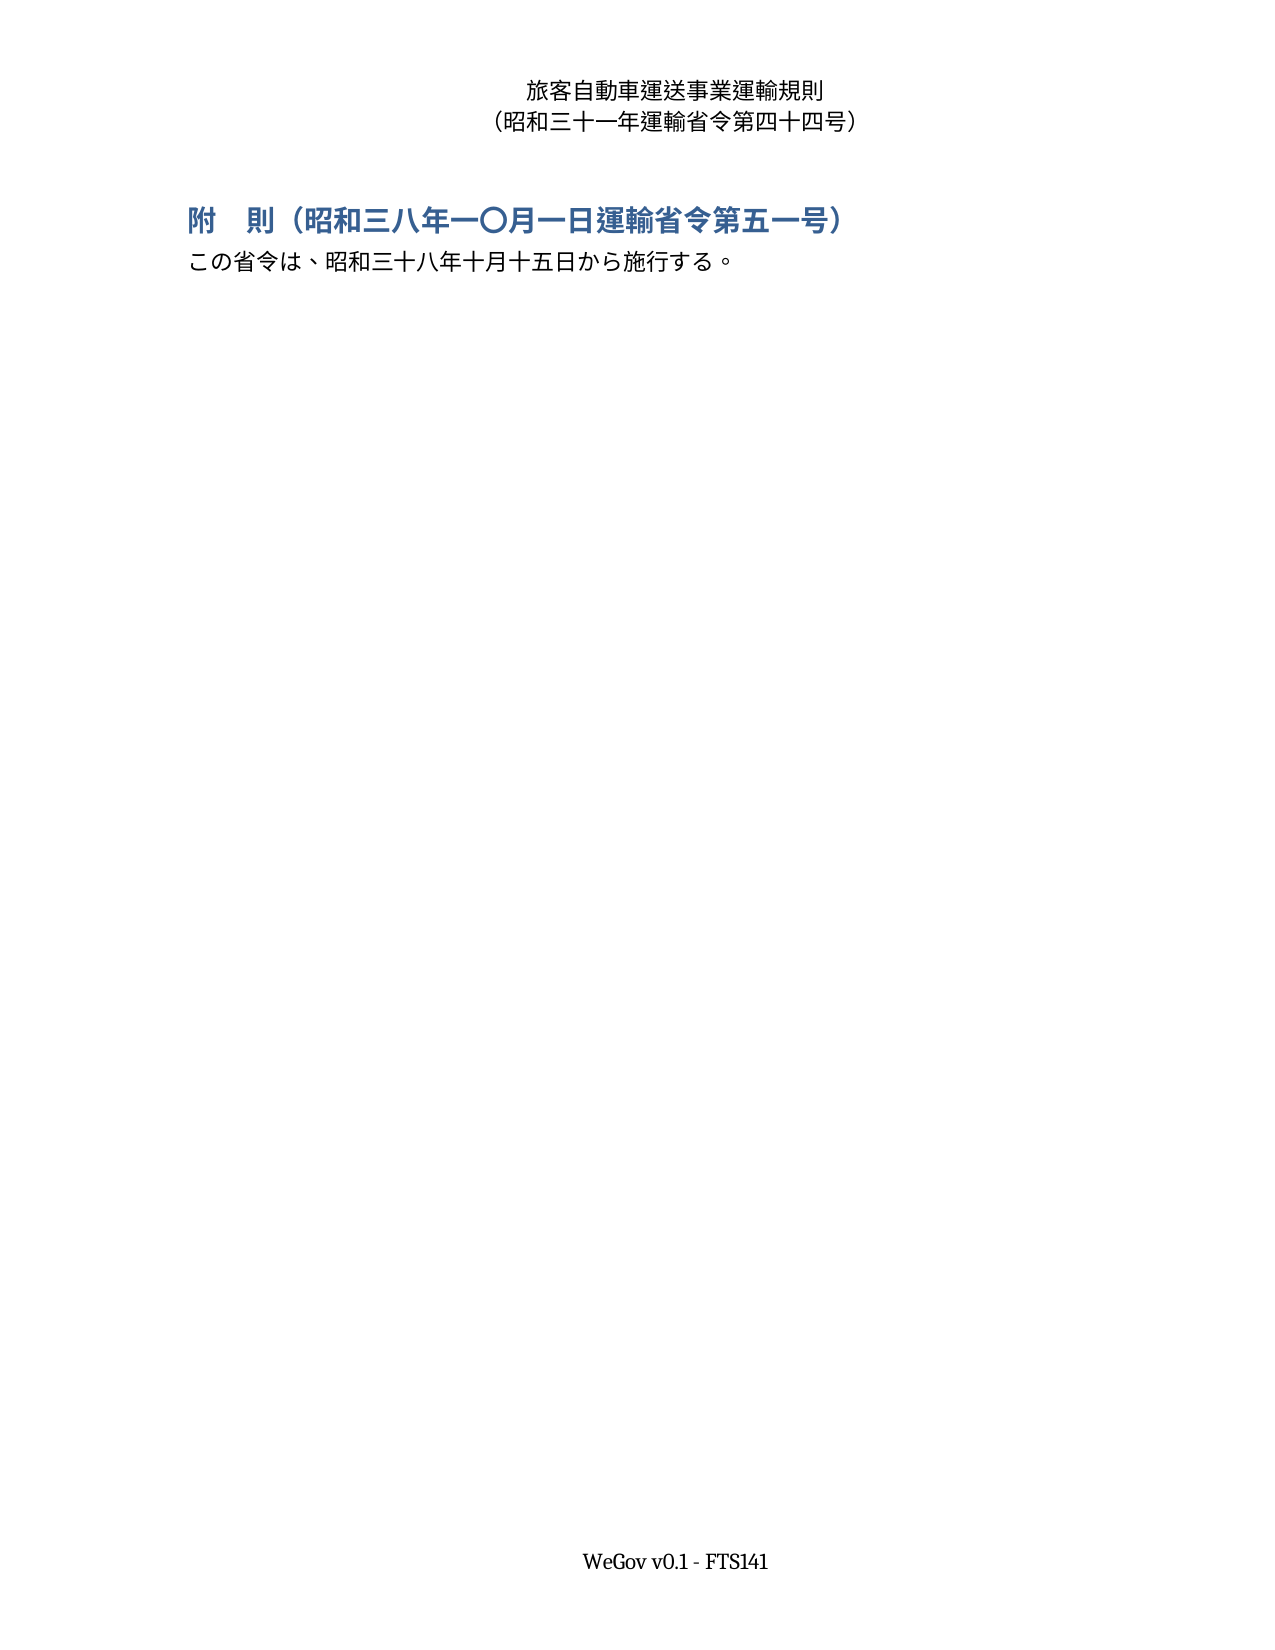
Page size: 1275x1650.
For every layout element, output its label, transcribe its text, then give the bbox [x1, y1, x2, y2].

subtitle 附 則（昭和三八年一〇月一日運輸省令第五一号） [187, 200, 1087, 240]
text この省令は、昭和三十八年十月十五日から施行する。 [187, 246, 1087, 277]
